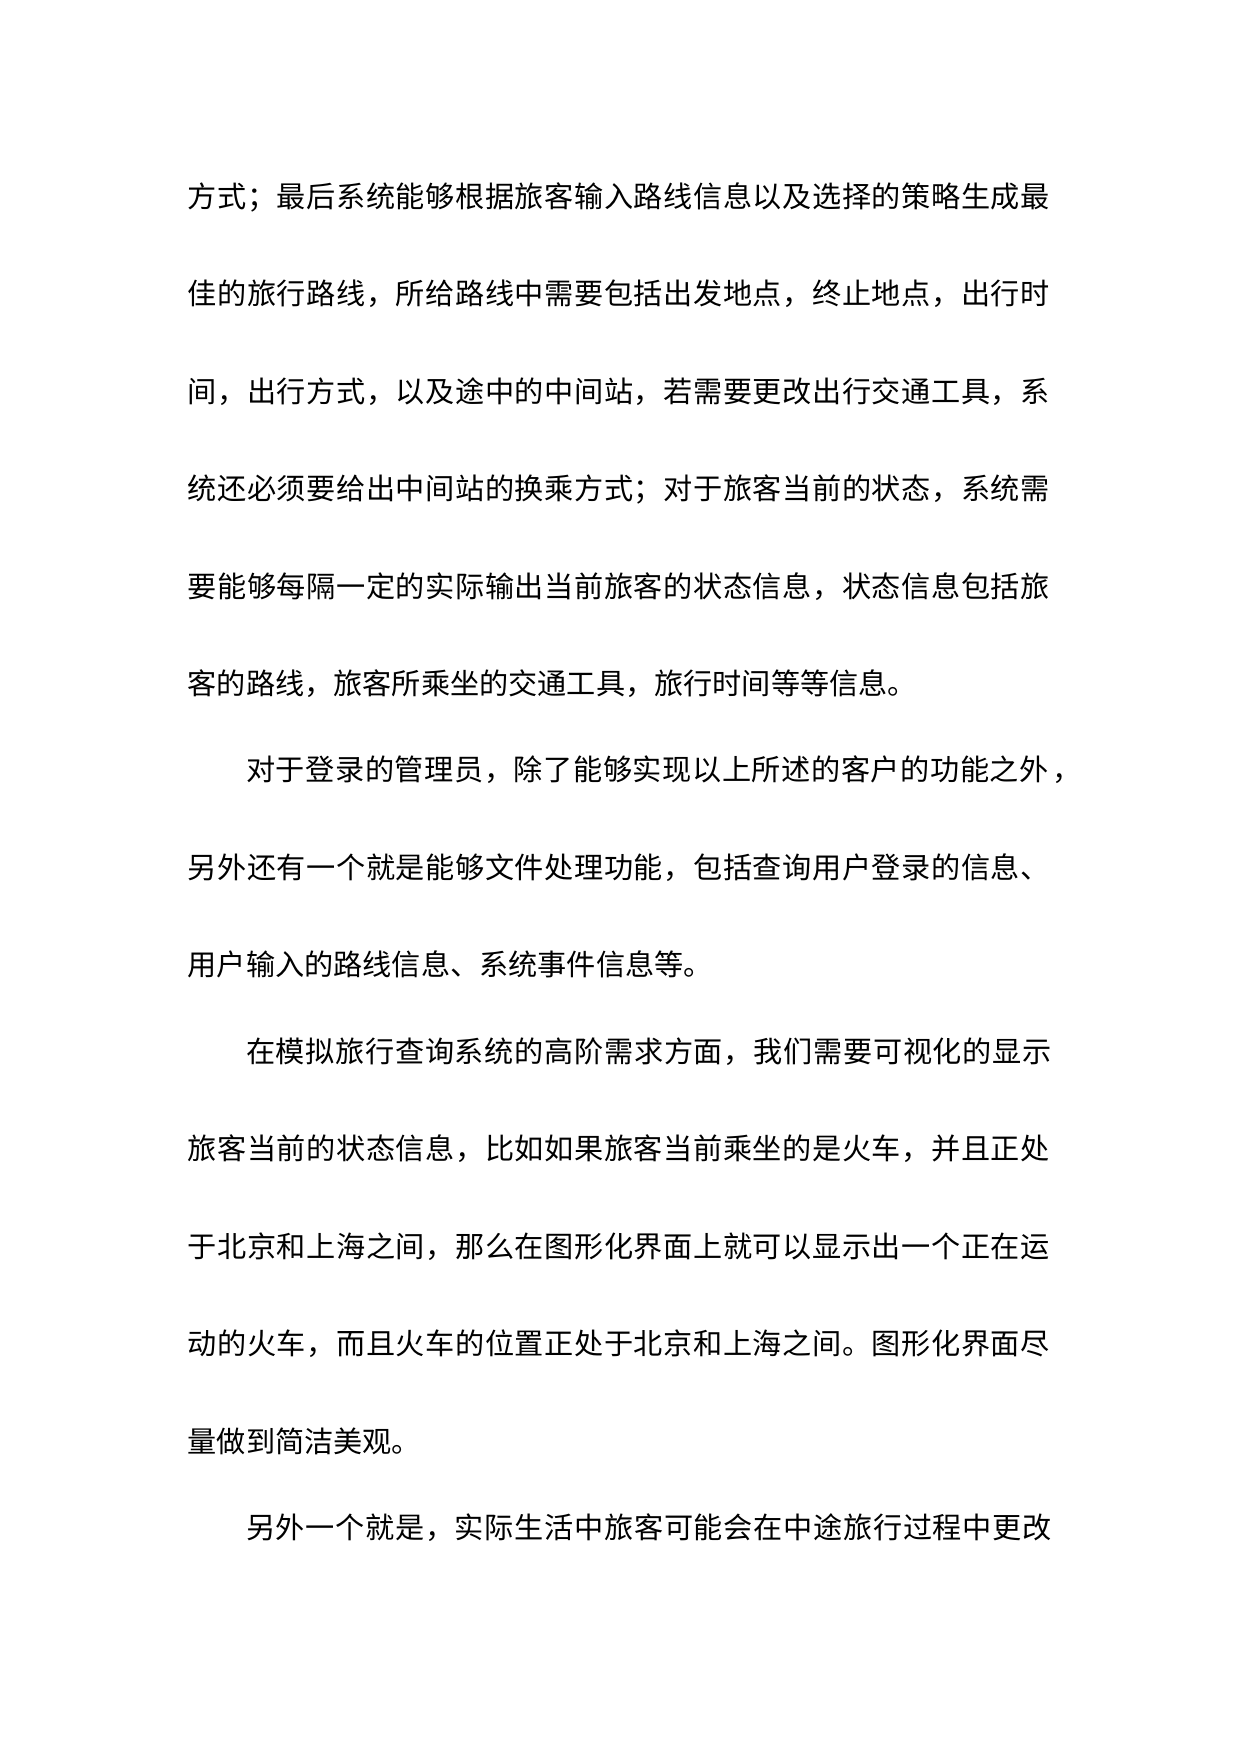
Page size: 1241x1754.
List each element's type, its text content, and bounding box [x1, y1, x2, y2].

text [187, 162, 1053, 714]
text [187, 1493, 1053, 1558]
text 在模拟旅行查询系统的高阶需求方面，我们需要可视化的显示旅客当前的状态信息，比如如果旅客当前乘坐的是火车，并且正处于北京和上海之间，那么在图形化界面上就可以显示出一个正在运动的火车，而且火车的位置正处于北京和上海之间。图形化界面尽量做到简洁美观。 [187, 1017, 1053, 1472]
text 对于登录的管理员，除了能够实现以上所述的客户的功能之外，另外还有一个就是能够文件处理功能，包括查询用户登录的信息、用户输入的路线信息、系统事件信息等。 [187, 736, 1053, 996]
